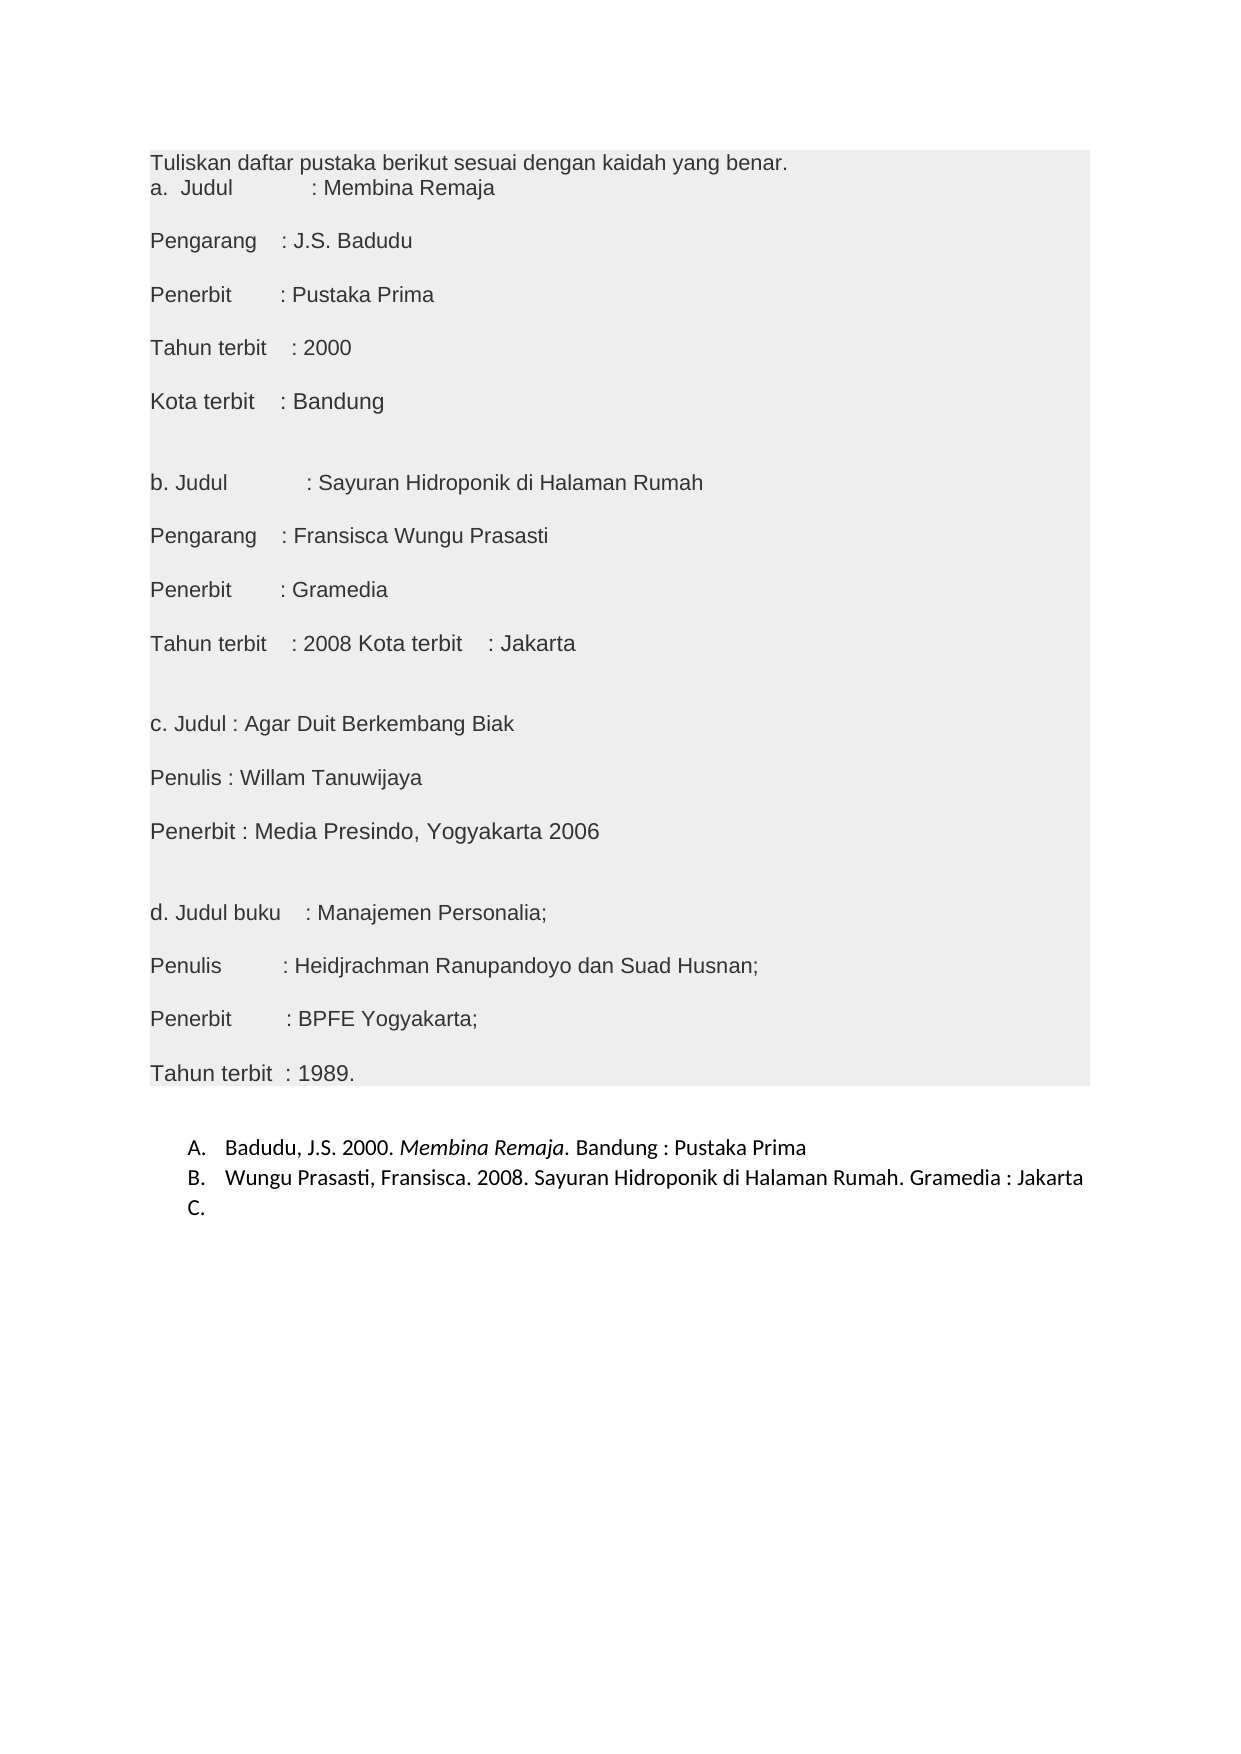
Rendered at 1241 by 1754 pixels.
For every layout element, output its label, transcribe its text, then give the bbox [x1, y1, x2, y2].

text d. Judul buku : Manajemen Personalia; [150, 899, 1090, 953]
text c. Judul : Agar Duit Berkembang Biak [150, 710, 1090, 765]
text b. Judul : Sayuran Hidroponik di Halaman Rumah [150, 469, 1090, 523]
text a. Judul : Membina Remaja [150, 175, 1090, 228]
text Penerbit : Gramedia [150, 576, 1090, 630]
text Tahun terbit : 2008 Kota terbit : Jakarta [150, 630, 1090, 656]
list Wungu Prasasti, Fransisca. 2008. Sayuran Hidroponik di Halaman Rumah. Gramedia : Jakarta [187, 1163, 1090, 1191]
list Badudu, J.S. 2000. Membina Remaja. Bandung : Pustaka Prima [187, 1133, 1090, 1161]
text Penerbit : BPFE Yogyakarta; [150, 1006, 1090, 1059]
text Penulis : Willam Tanuwijaya [150, 765, 1090, 818]
text Penulis : Heidjrachman Ranupandoyo dan Suad Husnan; [150, 953, 1090, 1006]
text Pengarang : J.S. Badudu [150, 228, 1090, 282]
text Penerbit : Pustaka Prima [150, 282, 1090, 335]
text Tuliskan daftar pustaka berikut sesuai dengan kaidah yang benar. [150, 150, 1090, 175]
text Tahun terbit : 1989. [150, 1059, 1090, 1086]
text Tahun terbit : 2000 [150, 335, 1090, 388]
text Kota terbit : Bandung [150, 388, 1090, 414]
text Pengarang : Fransisca Wungu Prasasti [150, 523, 1090, 576]
text Penerbit : Media Presindo, Yogyakarta 2006 [150, 818, 1090, 844]
